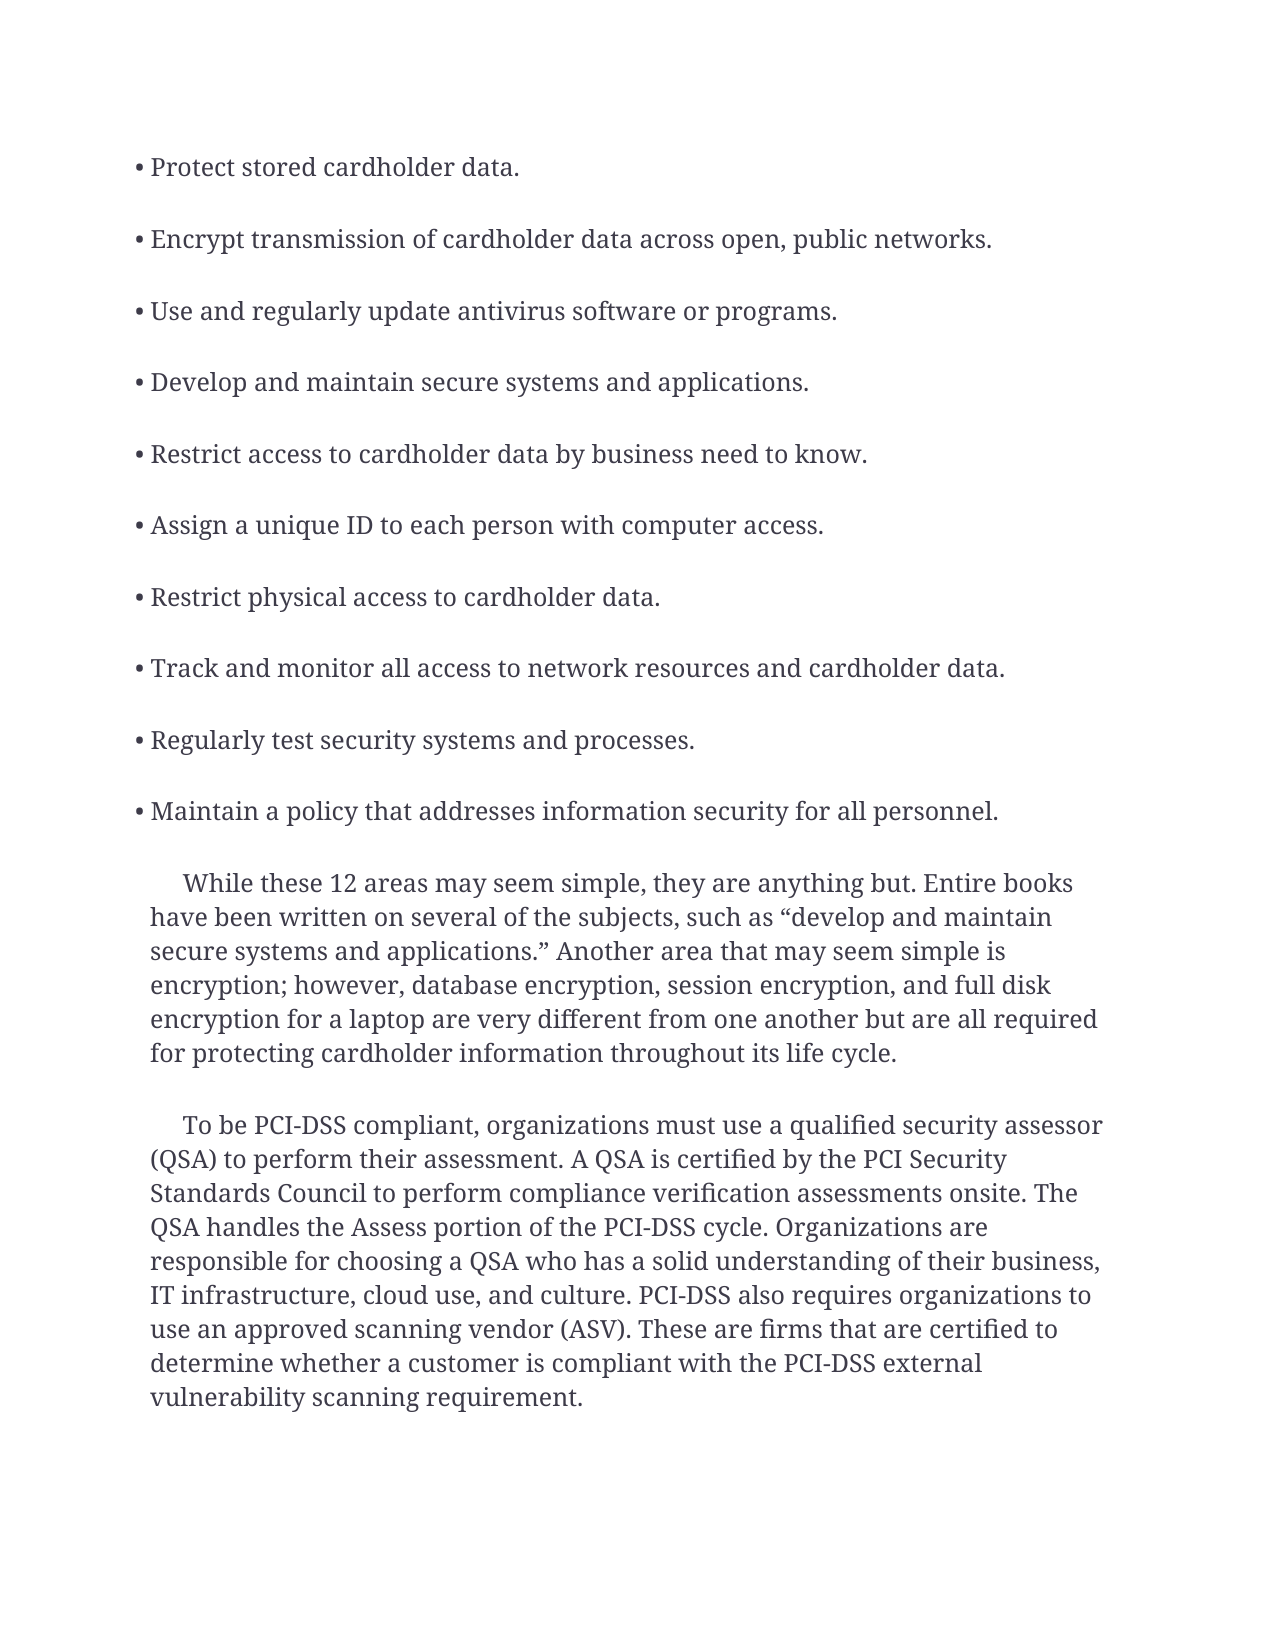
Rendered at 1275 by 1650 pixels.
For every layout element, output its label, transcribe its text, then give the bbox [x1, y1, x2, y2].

text To be PCI-DSS compliant, organizations must use a qualified security assessor (QSA) to perform their assessment. A QSA is certified by the PCI Security Standards Council to perform compliance verification assessments onsite. The QSA handles the Assess portion of the PCI-DSS cycle. Organizations are responsible for choosing a QSA who has a solid understanding of their business, IT infrastructure, cloud use, and culture. PCI-DSS also requires organizations to use an approved scanning vendor (ASV). These are firms that are certified to determine whether a customer is compliant with the PCI-DSS external vulnerability scanning requirement. [150, 1107, 1125, 1414]
text • Restrict access to cardholder data by business need to know. [135, 436, 1125, 470]
text • Regularly test security systems and processes. [135, 722, 1125, 757]
text • Encrypt transmission of cardholder data across open, public networks. [135, 222, 1125, 256]
text • Develop and maintain secure systems and applications. [135, 365, 1125, 399]
text While these 12 areas may seem simple, they are anything but. Entire books have been written on several of the subjects, such as “develop and maintain secure systems and applications.” Another area that may seem simple is encryption; however, database encryption, session encryption, and full disk encryption for a laptop are very different from one another but are all required for protecting cardholder information throughout its life cycle. [150, 866, 1125, 1070]
text • Track and monitor all access to network resources and cardholder data. [135, 651, 1125, 685]
text • Protect stored cardholder data. [135, 150, 1125, 184]
text • Use and regularly update antivirus software or programs. [135, 293, 1125, 327]
text • Maintain a policy that addresses information security for all personnel. [135, 794, 1125, 828]
text • Restrict physical access to cardholder data. [135, 579, 1125, 613]
text • Assign a unique ID to each person with computer access. [135, 508, 1125, 542]
